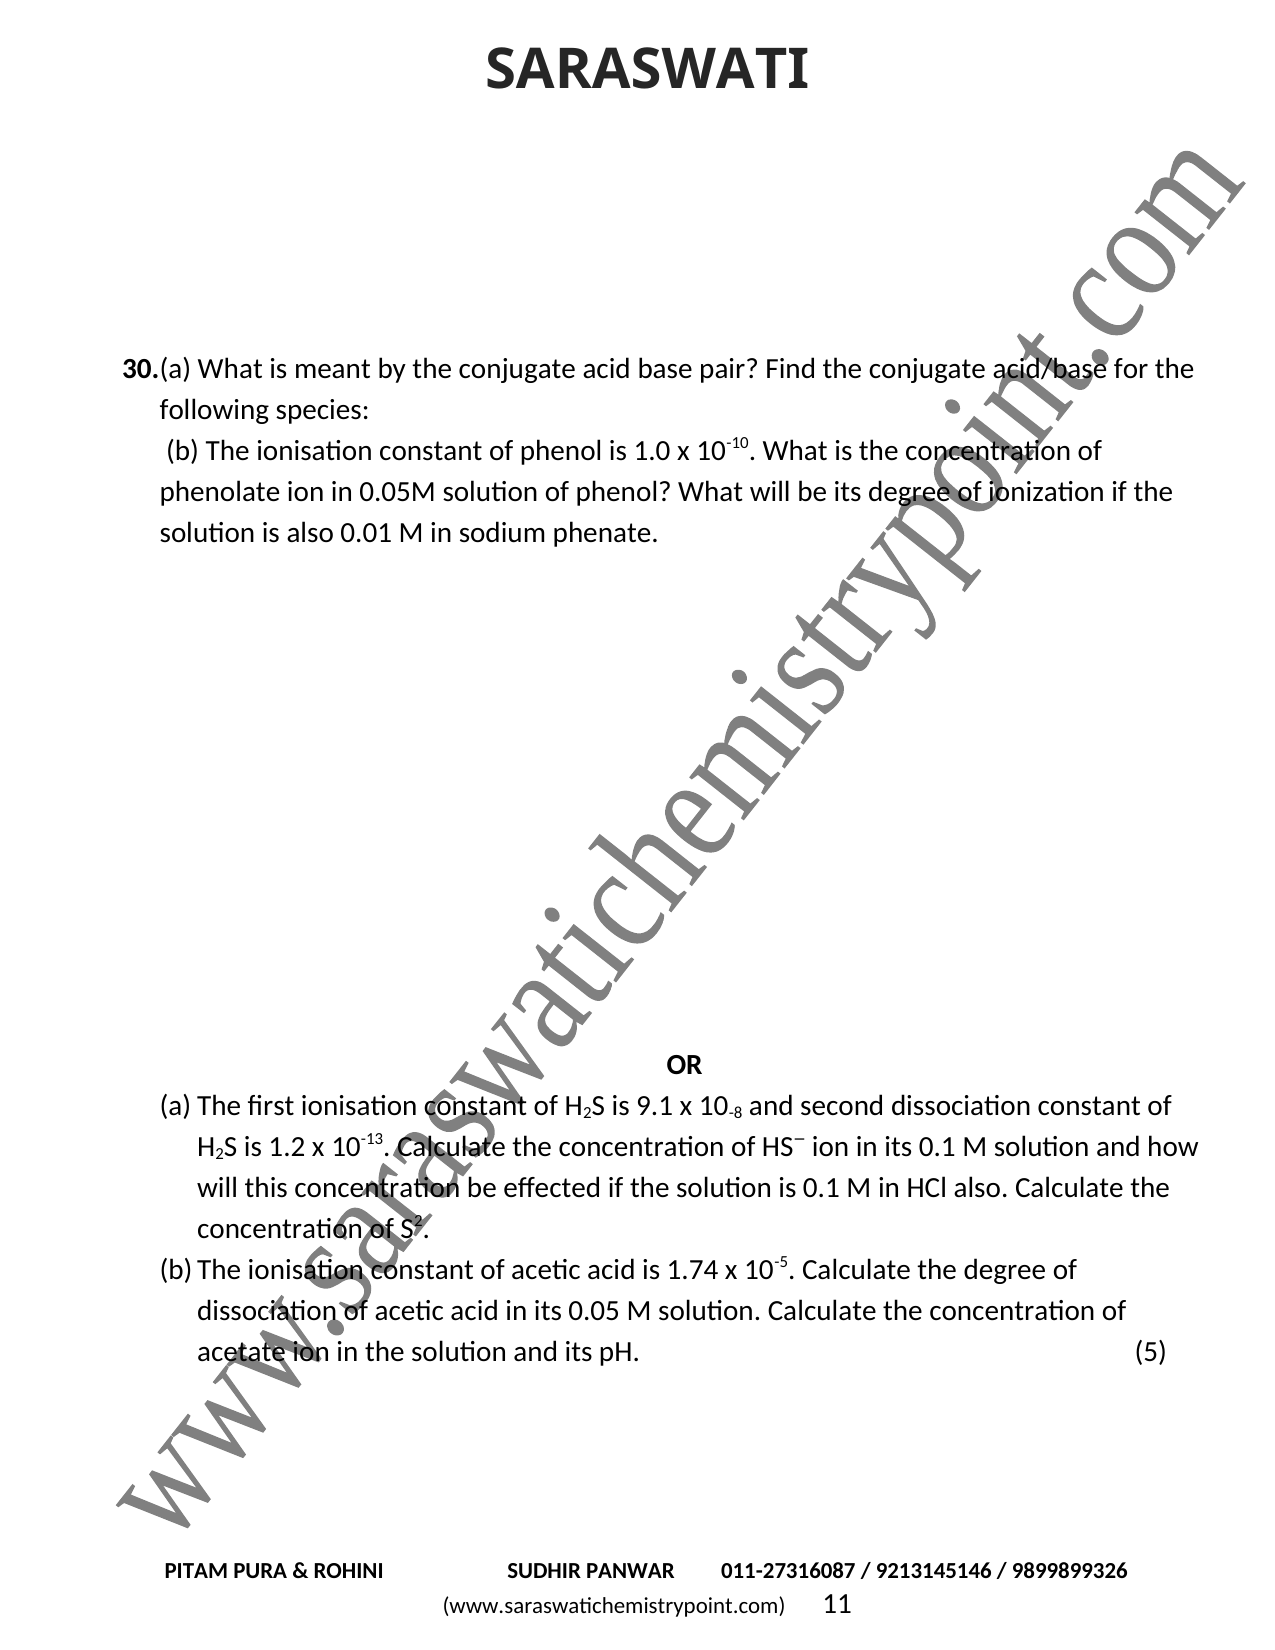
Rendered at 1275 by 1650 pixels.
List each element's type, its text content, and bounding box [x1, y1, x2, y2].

list (a) What is meant by the conjugate acid base pair? Find the conjugate acid/base for the following species: [122, 350, 1209, 427]
list The ionisation constant of acetic acid is 1.74 x 10-5. Calculate the degree of dissociation of acetic acid in its 0.05 M solution. Calculate the concentration of acetate ion in the solution and its pH. (5) [159, 1251, 1209, 1368]
list (b) The ionisation constant of phenol is 1.0 x 10-10. What is the concentration of phenolate ion in 0.05M solution of phenol? What will be its degree of ionization if the solution is also 0.01 M in sodium phenate. [159, 432, 1209, 550]
list The first ionisation constant of H2S is 9.1 x 10-8 and second dissociation constant of H2S is 1.2 x 10-13. Calculate the concentration of HS⁻ ion in its 0.1 M solution and how will this concentration be effected if the solution is 0.1 M in HCl also. Calculate the concentration of S2. [159, 1087, 1209, 1246]
list OR [159, 1046, 1209, 1082]
